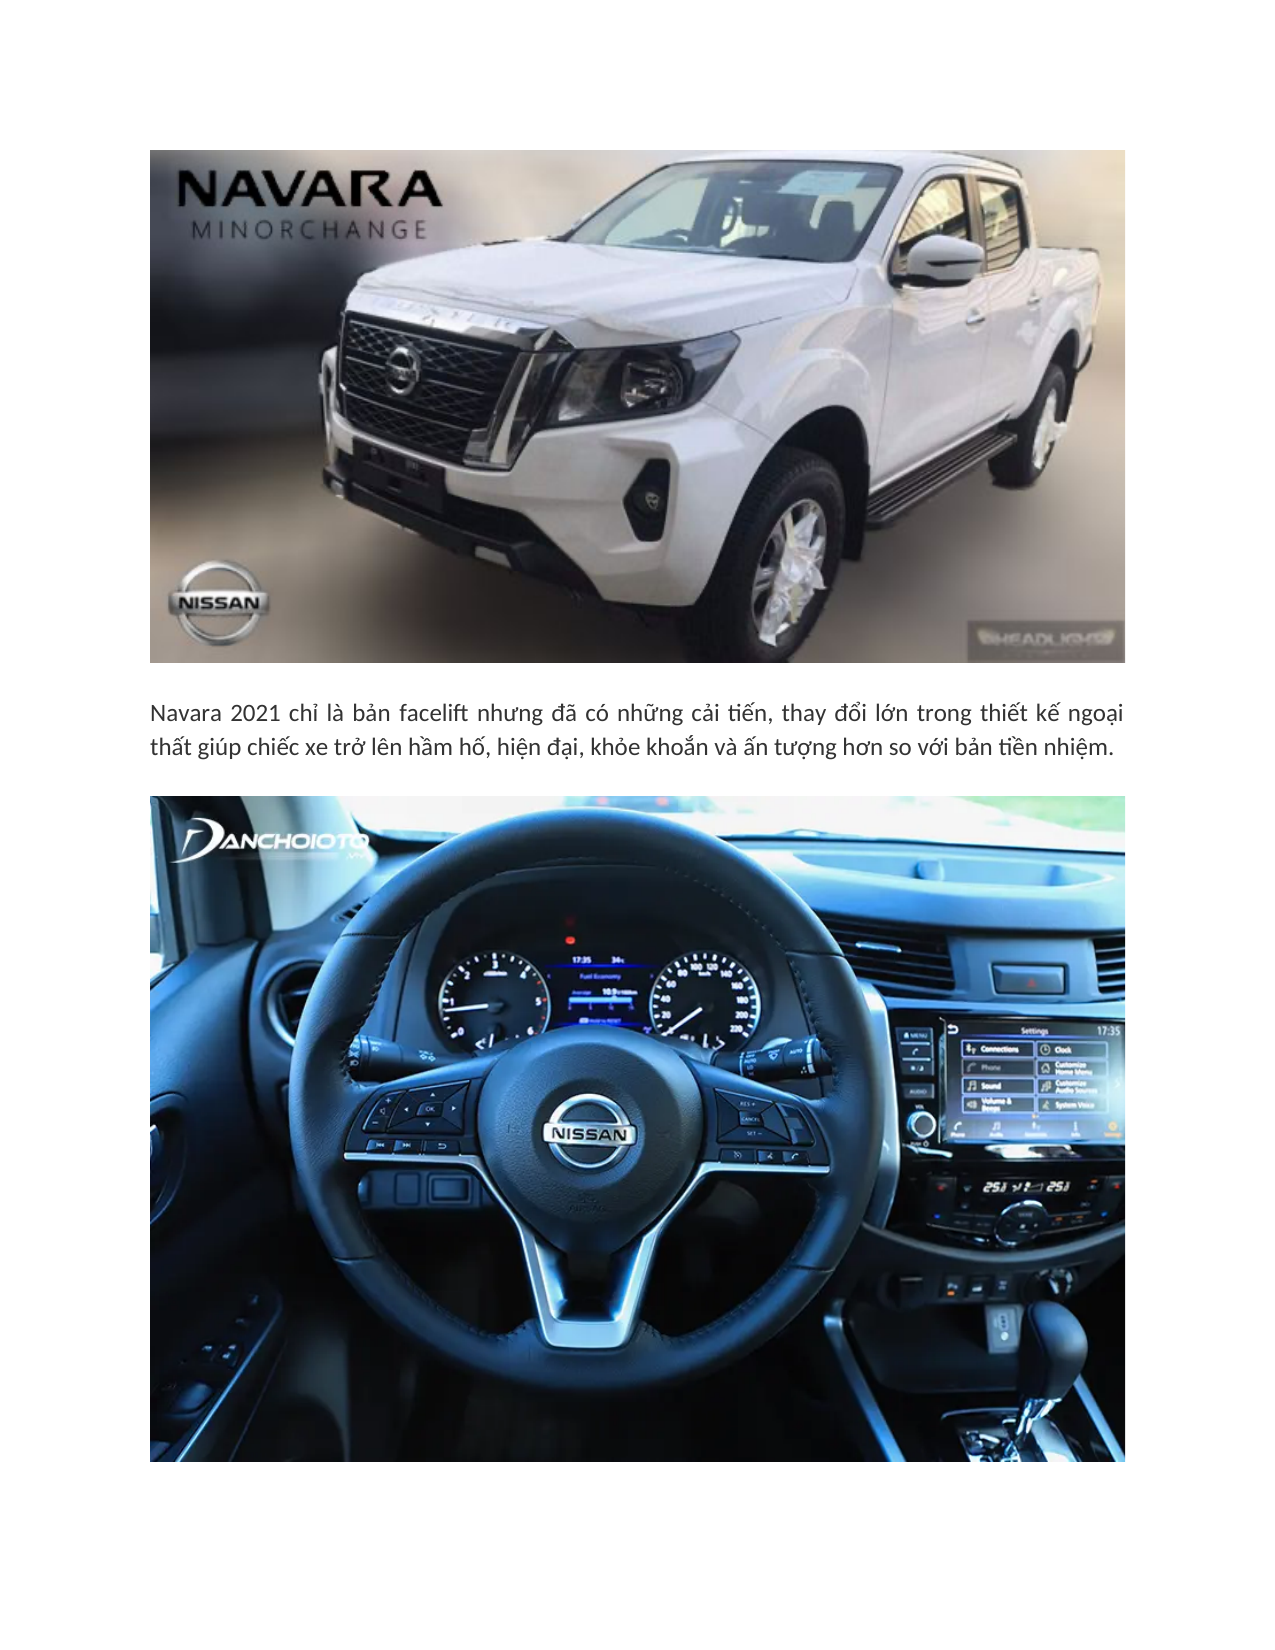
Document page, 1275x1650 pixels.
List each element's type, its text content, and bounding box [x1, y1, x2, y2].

picture [150, 796, 1125, 1462]
text Navara 2021 chỉ là bản facelift nhưng đã có những cải tiến, thay đổi lớn trong thiết kế ngoại thất giúp chiếc xe trở lên hầm hố, hiện đại, khỏe khoắn và ấn tượng hơn so với bản tiền nhiệm. [150, 693, 1125, 762]
picture [150, 150, 1125, 663]
